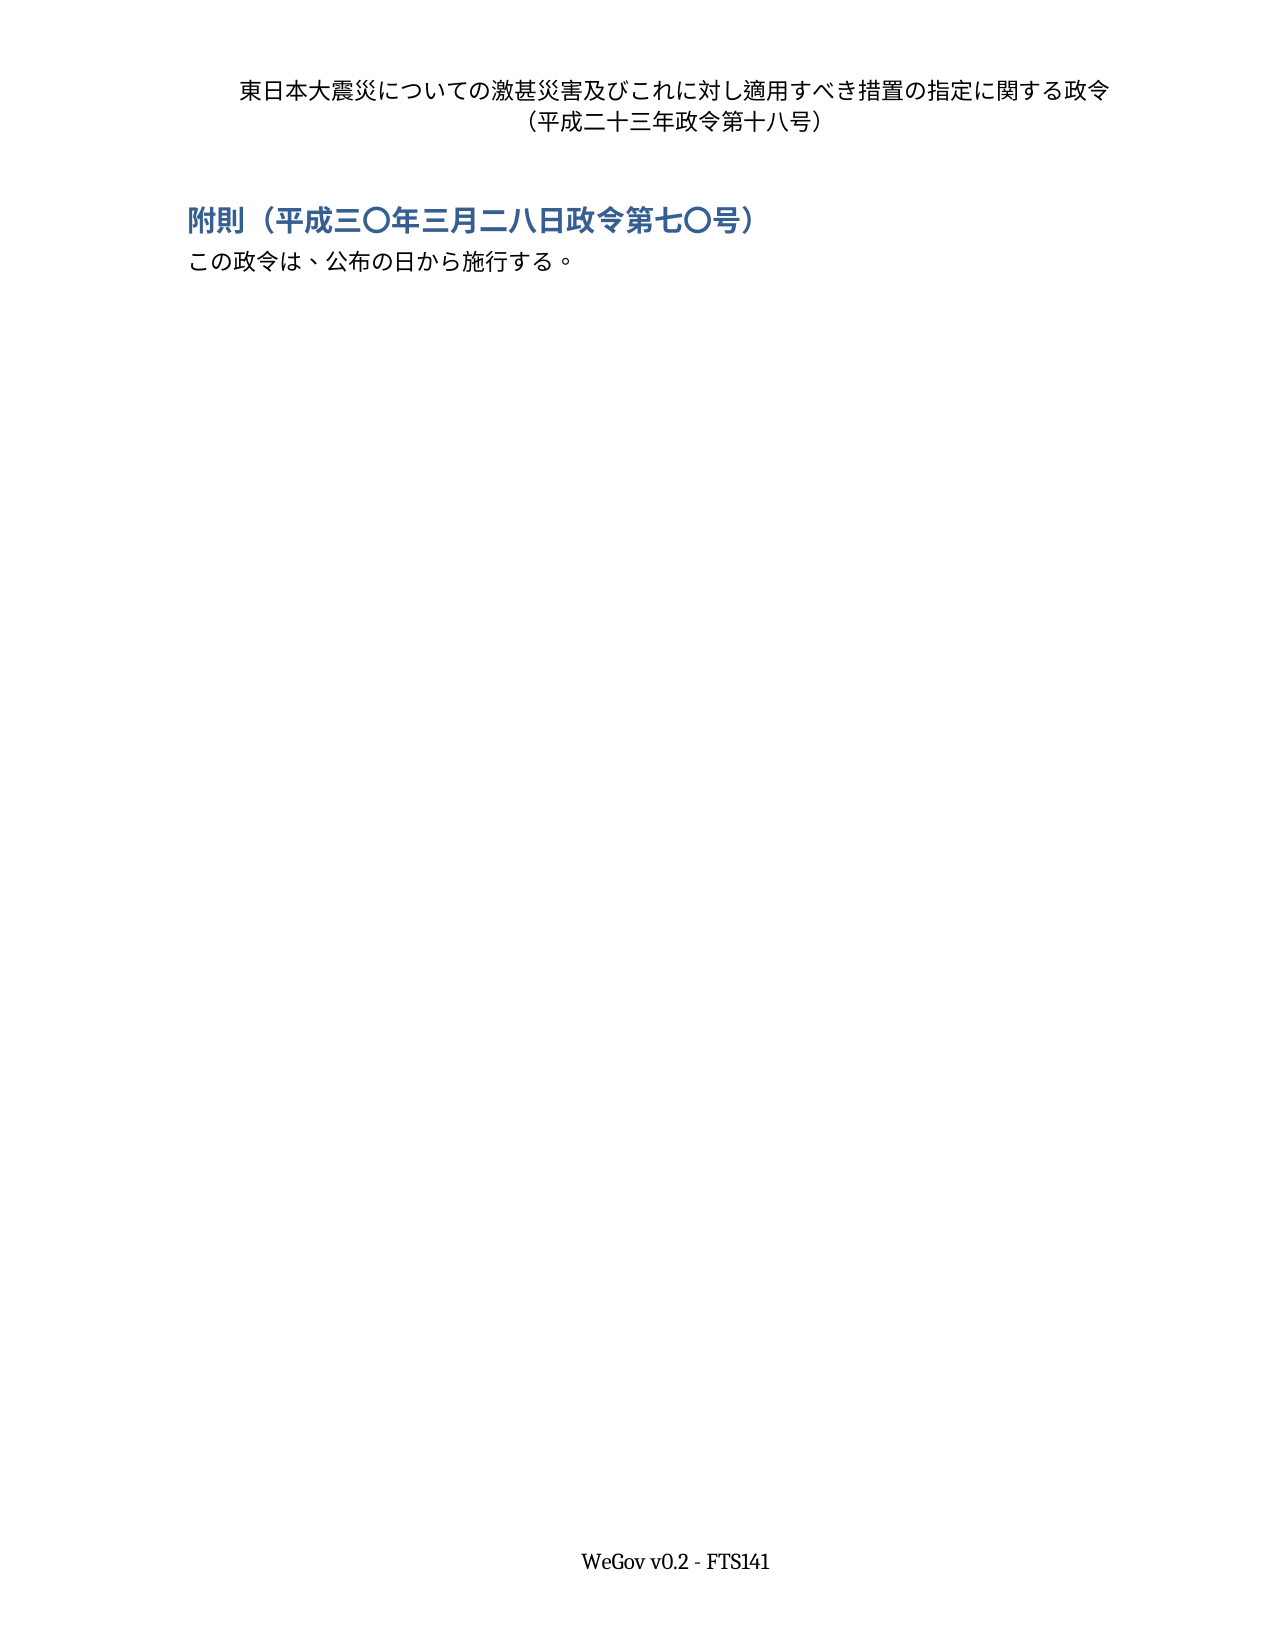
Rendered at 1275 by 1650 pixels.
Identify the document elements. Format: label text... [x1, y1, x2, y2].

subtitle 附則（平成三〇年三月二八日政令第七〇号） [187, 200, 1087, 240]
text この政令は、公布の日から施行する。 [187, 246, 1087, 277]
